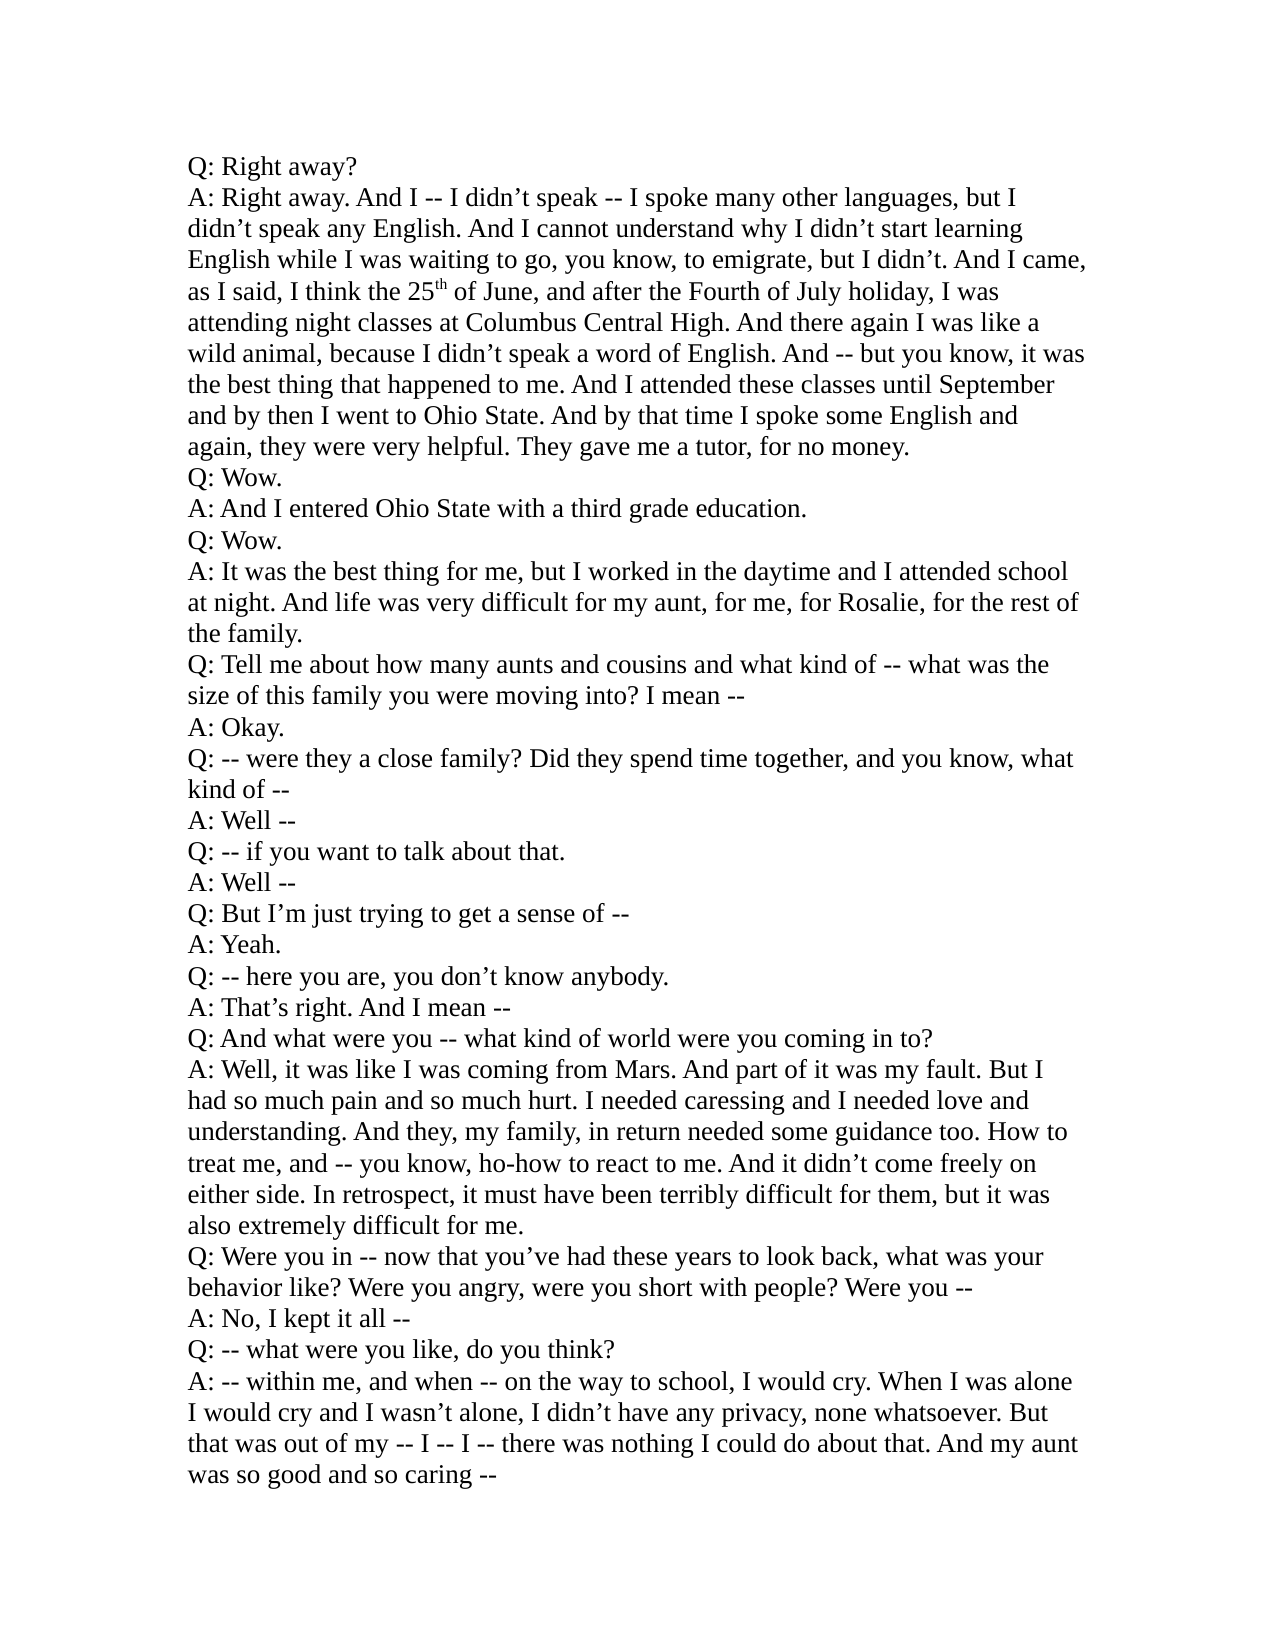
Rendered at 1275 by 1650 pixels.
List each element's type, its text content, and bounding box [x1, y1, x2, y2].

text A: Well -- [187, 960, 1087, 991]
text A: Yeah. [187, 1084, 1087, 1116]
text A: Well -- [187, 1022, 1087, 1053]
text A: It was the best thing for me, but I worked in the daytime and I attended school at night. And life was very difficult for my aunt, for me, for Rosalie, for the rest of the family. [187, 711, 1087, 804]
text Q: -- if you want to talk about that. [187, 991, 1087, 1022]
text A: Right away. And I -- I didn’t speak -- I spoke many other languages, but I didn’t speak any English. And I cannot understand why I didn’t start learning English while I was waiting to go, you know, to emigrate, but I didn’t. And I came, as I said, I think the 25th of June, and after the Fourth of July holiday, I was attending night classes at Columbus Central High. And there again I was like a wild animal, because I didn’t speak a word of English. And -- but you know, it was the best thing that happened to me. And I attended these classes until September and by then I went to Ohio State. And by that time I spoke some English and again, they were very helpful. They gave me a tutor, for no money. [187, 337, 1087, 617]
text Q: Wow. [187, 617, 1087, 648]
text A: Well, it was like I was coming from Mars. And part of it was my fault. But I had so much pain and so much hurt. I needed caressing and I needed love and understanding. And they, my family, in return needed some guidance too. How to treat me, and -- you know, ho-how to react to me. And it didn’t come freely on either side. In retrospect, it must have been terribly difficult for them, but it was also extremely difficult for me. [187, 1209, 1087, 1396]
text Q: But I’m just trying to get a sense of -- [187, 1053, 1087, 1084]
text Q: Were you in -- now that you’ve had these years to look back, what was your behavior like? Were you angry, were you short with people? Were you -- [187, 1396, 1087, 1458]
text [187, 150, 1087, 212]
text A: Okay. [187, 866, 1087, 897]
text Q: -- were they a close family? Did they spend time together, and you know, what kind of -- [187, 897, 1087, 960]
text A: And so we would go. And also in the very beginning, my aunt did an admirable deed. She threw me into school. [187, 243, 1087, 306]
text Q: Tell me about how many aunts and cousins and what kind of -- what was the size of this family you were moving into? I mean -- [187, 804, 1087, 866]
text Q: And what were you -- what kind of world were you coming in to? [187, 1178, 1087, 1209]
text Q: [indecipherable]. Mm-hm. [187, 212, 1087, 243]
text Q: Right away? [187, 306, 1087, 337]
text A: And I entered Ohio State with a third grade education. [187, 648, 1087, 679]
text Q: -- here you are, you don’t know anybody. [187, 1116, 1087, 1147]
text A: That’s right. And I mean -- [187, 1147, 1087, 1178]
text A: No, I kept it all -- [187, 1458, 1087, 1489]
text Q: Wow. [187, 679, 1087, 711]
